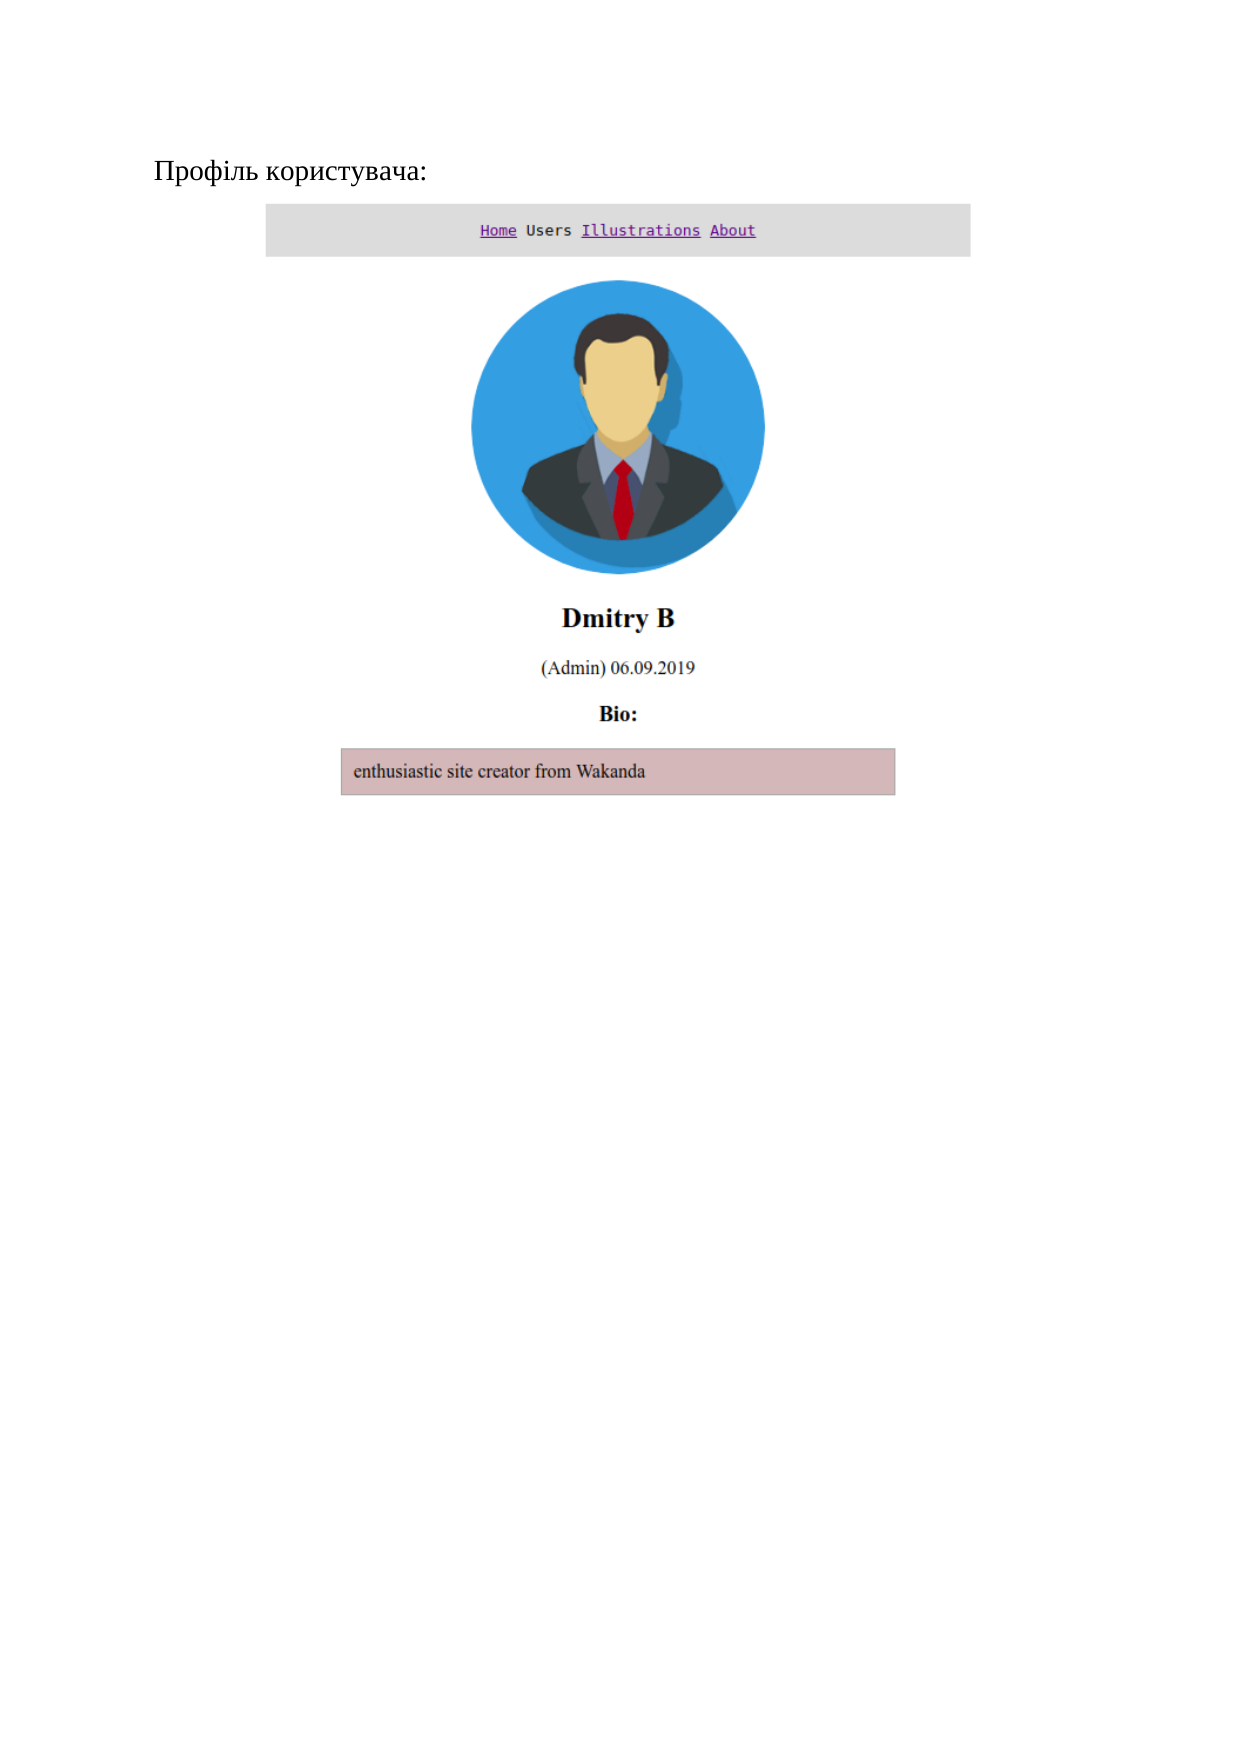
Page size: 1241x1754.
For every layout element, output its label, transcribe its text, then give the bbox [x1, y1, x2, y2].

picture [247, 192, 993, 813]
text Профіль користувача: [153, 153, 1087, 187]
